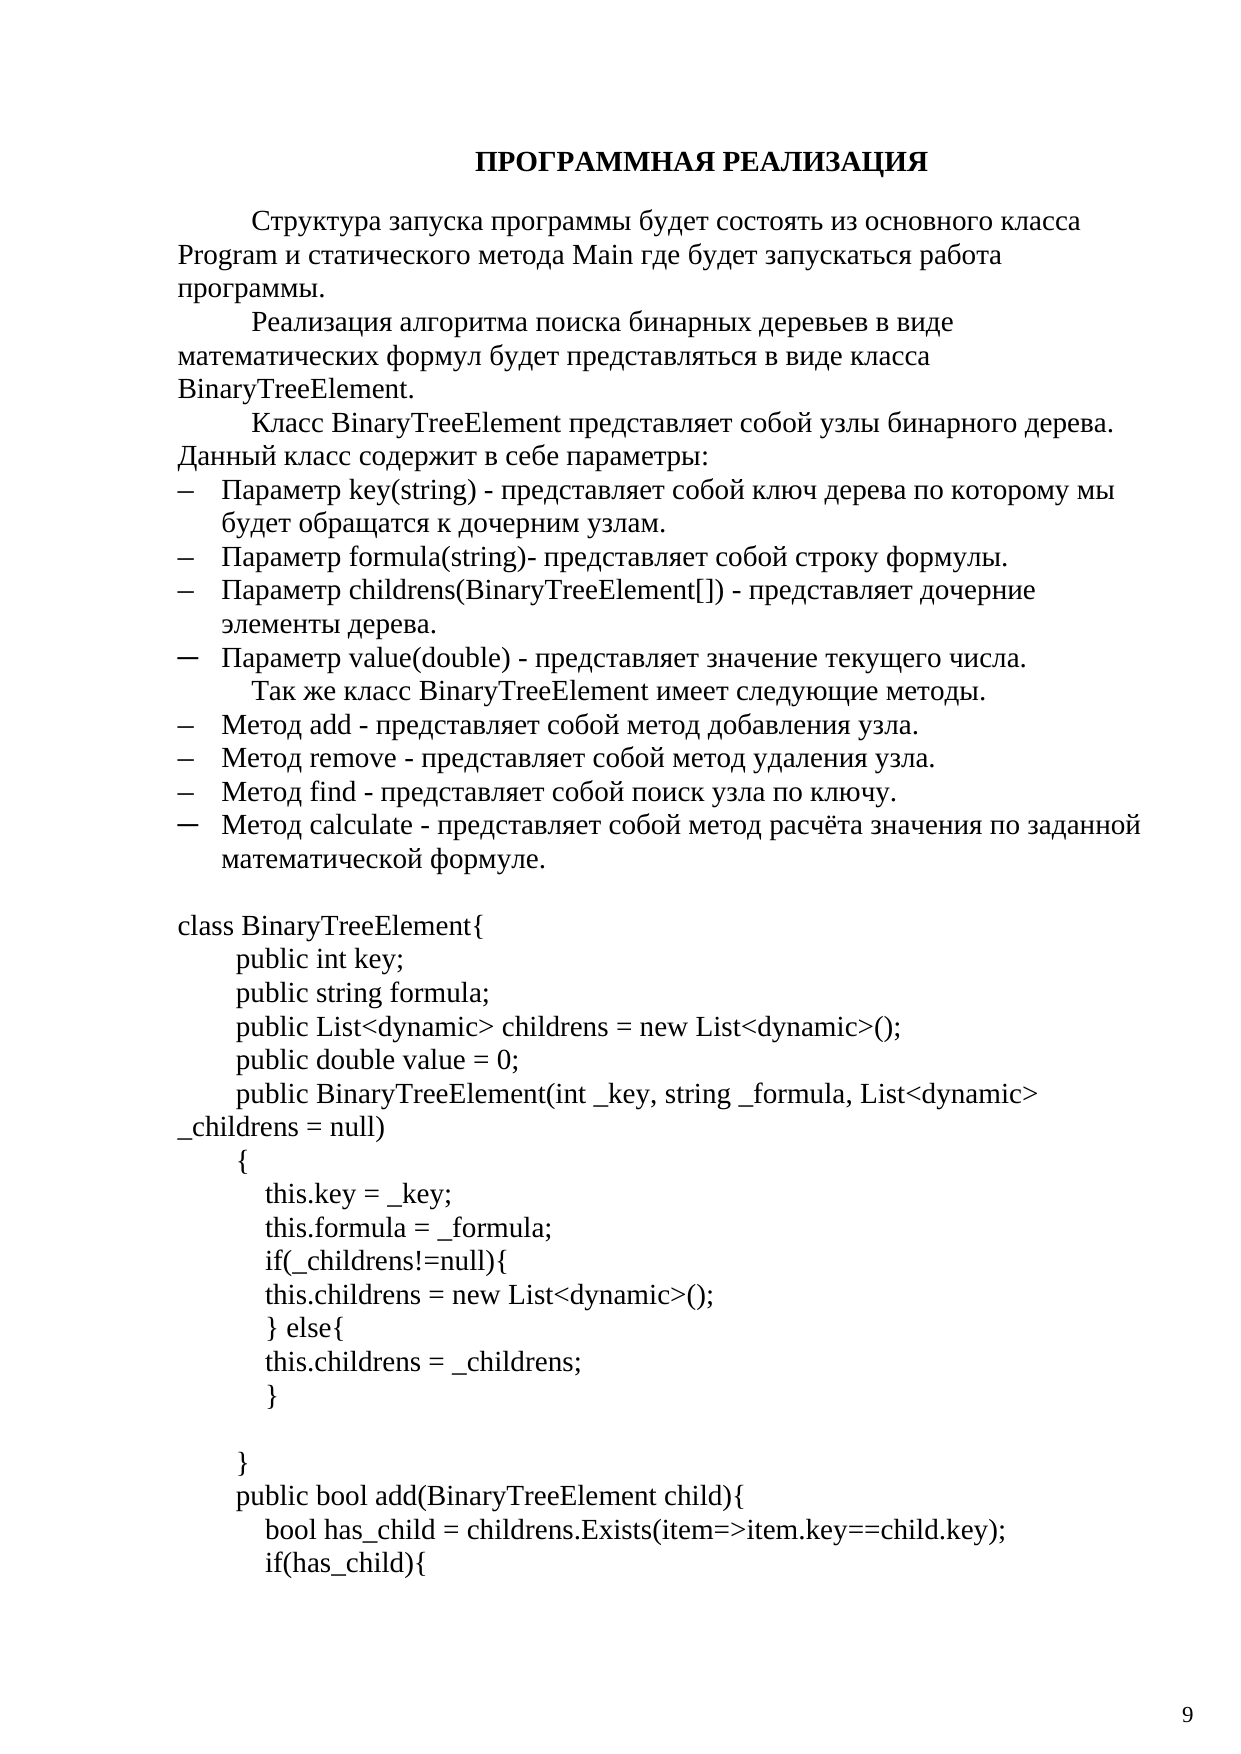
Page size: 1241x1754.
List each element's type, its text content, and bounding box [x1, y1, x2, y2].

list Метод add - представляет собой метод добавления узла. [177, 707, 1152, 740]
list Параметр formula(string)- представляет собой строку формулы. [177, 539, 1152, 572]
list this.key = _key; [177, 1176, 1152, 1210]
list Метод find - представляет собой поиск узла по ключу. [177, 774, 1152, 807]
list Параметр value(double) - представляет значение текущего числа. [177, 639, 1152, 673]
list Метод calculate - представляет собой метод расчёта значения по заданной математической формуле. [177, 807, 1152, 874]
text Класс BinaryTreeElement представляет собой узлы бинарного дерева. Данный класс содержит в себе параметры: [177, 405, 1152, 472]
list bool has_child = childrens.Exists(item=>item.key==child.key); [177, 1512, 1152, 1545]
list Так же класс BinaryTreeElement имеет следующие методы. [177, 673, 1152, 707]
list this.childrens = new List<dynamic>(); [177, 1277, 1152, 1311]
list public BinaryTreeElement(int _key, string _formula, List<dynamic> _childrens = null) [177, 1076, 1152, 1143]
list public List<dynamic> childrens = new List<dynamic>(); [177, 1009, 1152, 1042]
list public string formula; [177, 975, 1152, 1009]
subtitle ПРОГРАММНАЯ РЕАЛИЗАЦИЯ [177, 144, 1152, 177]
list this.childrens = _childrens; [177, 1344, 1152, 1378]
list class BinaryTreeElement{ [177, 908, 1152, 942]
list if(_childrens!=null){ [177, 1243, 1152, 1277]
list } [177, 1378, 1152, 1411]
list Параметр key(string) - представляет собой ключ дерева по которому мы будет обращатся к дочерним узлам. [177, 472, 1152, 539]
list if(has_child){ [177, 1545, 1152, 1579]
list Метод remove - представляет собой метод удаления узла. [177, 740, 1152, 774]
list public double value = 0; [177, 1042, 1152, 1076]
list this.formula = _formula; [177, 1210, 1152, 1243]
text Реализация алгоритма поиска бинарных деревьев в виде математических формул будет представляться в виде класса BinaryTreeElement. [177, 304, 1152, 405]
list } else{ [177, 1311, 1152, 1344]
list public bool add(BinaryTreeElement child){ [177, 1478, 1152, 1512]
text Структура запуска программы будет состоять из основного класса Program и статического метода Main где будет запускаться работа программы. [177, 203, 1152, 304]
list { [177, 1143, 1152, 1176]
list Параметр childrens(BinaryTreeElement[]) - представляет дочерние элементы дерева. [177, 572, 1152, 639]
list } [177, 1445, 1152, 1478]
list public int key; [177, 942, 1152, 975]
